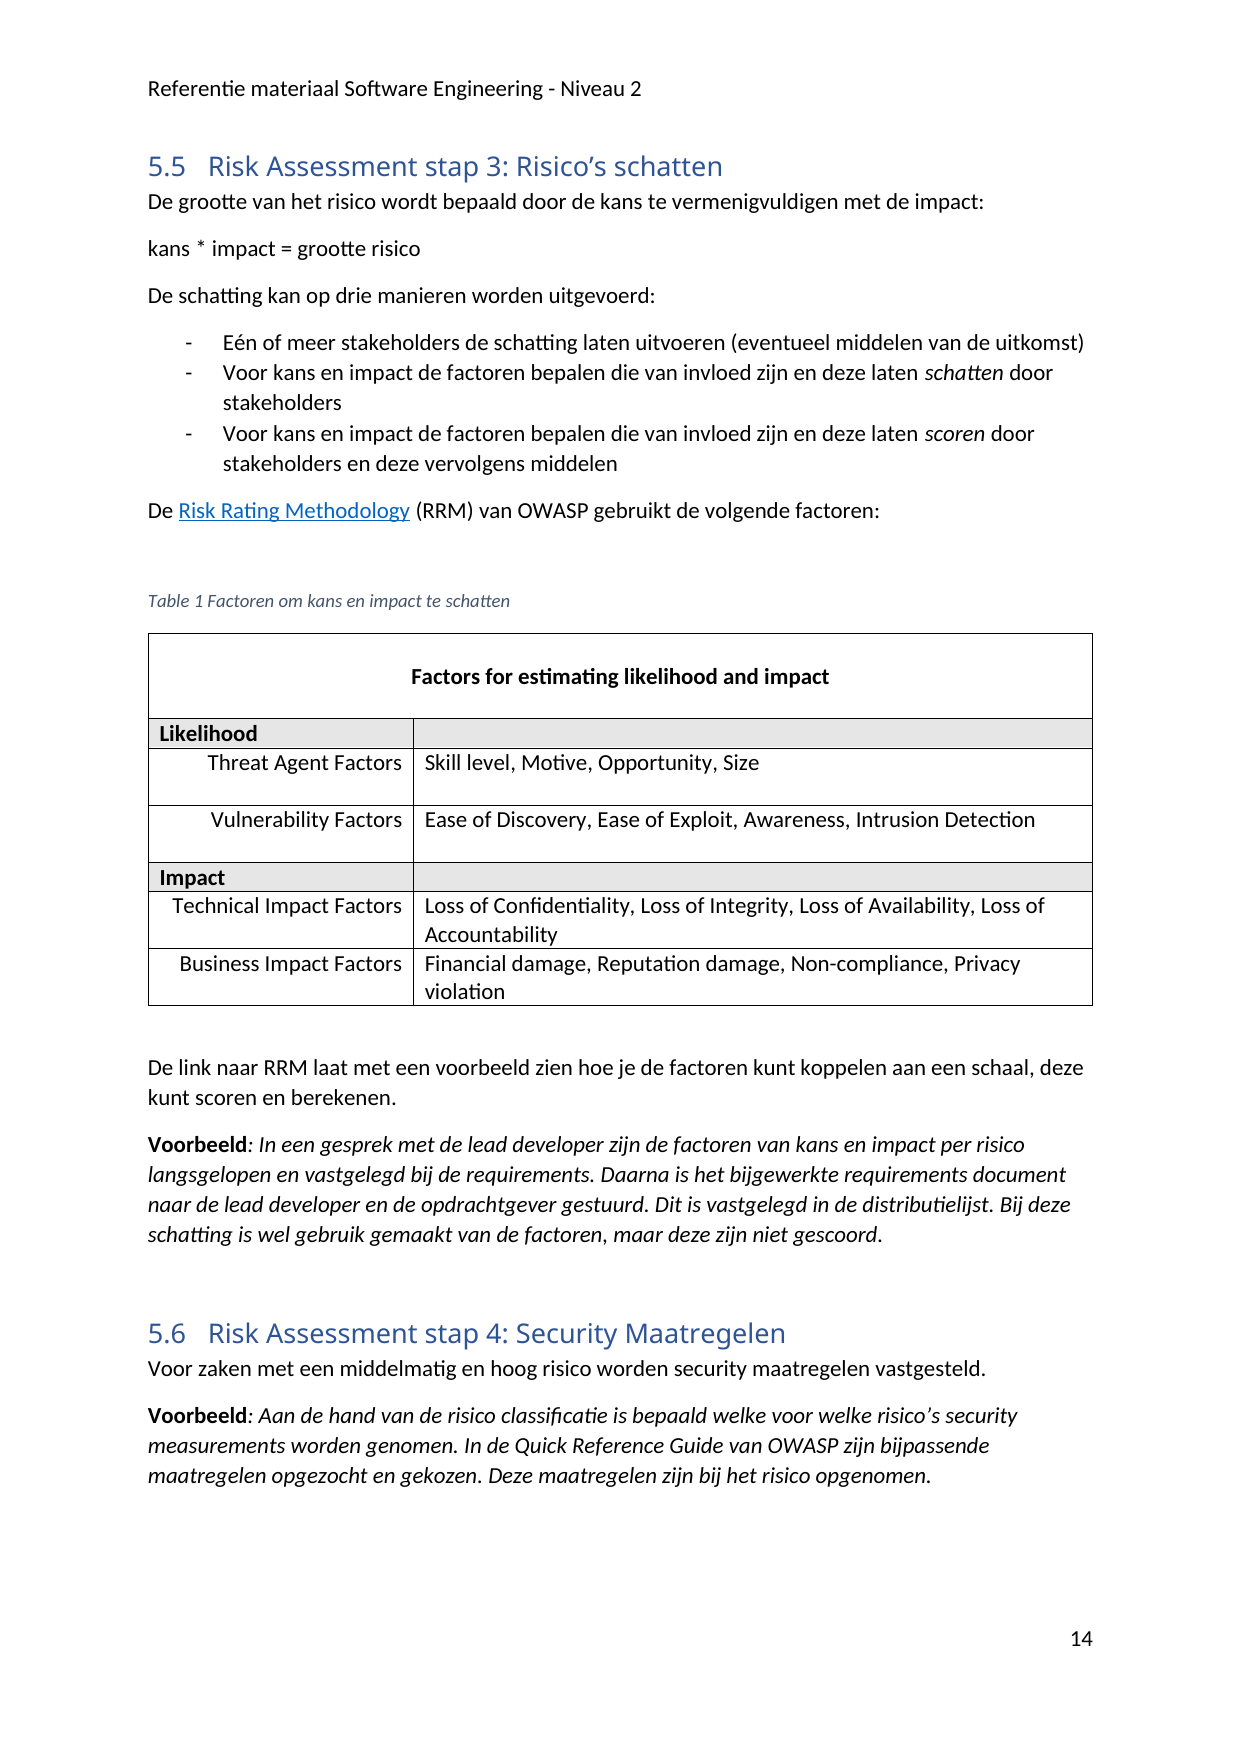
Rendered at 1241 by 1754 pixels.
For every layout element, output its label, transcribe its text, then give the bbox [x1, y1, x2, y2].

table_cell Ease of Discovery, Ease of Exploit, Awareness, Intrusion Detection [414, 806, 1092, 862]
list Eén of meer stakeholders de schatting laten uitvoeren (eventueel middelen van de uitkomst) [185, 328, 1093, 356]
text Voorbeeld: In een gesprek met de lead developer zijn de factoren van kans en impact per risico langsgelopen en vastgelegd bij de requirements. Daarna is het bijgewerkte requirements document naar de lead developer en de opdrachtgever gestuurd. Dit is vastgelegd in de distributielijst. Bij deze schatting is wel gebruik gemaakt van de factoren, maar deze zijn niet gescoord. [148, 1130, 1093, 1248]
table_cell Vulnerability Factors [149, 806, 413, 862]
table_cell Financial damage, Reputation damage, Non-compliance, Privacy violation [414, 949, 1092, 1005]
text Voorbeeld: Aan de hand van de risico classificatie is bepaald welke voor welke risico’s security measurements worden genomen. In de Quick Reference Guide van OWASP zijn bijpassende maatregelen opgezocht en gekozen. Deze maatregelen zijn bij het risico opgenomen. [148, 1401, 1093, 1489]
list Voor kans en impact de factoren bepalen die van invloed zijn en deze laten schatten door stakeholders [185, 358, 1093, 416]
table_cell Likelihood [149, 719, 413, 747]
table_cell [414, 719, 1092, 747]
text De Risk Rating Methodology (RRM) van OWASP gebruikt de volgende factoren: [148, 496, 1093, 524]
table_cell Loss of Confidentiality, Loss of Integrity, Loss of Availability, Loss of Accountability [414, 892, 1092, 948]
list Voor kans en impact de factoren bepalen die van invloed zijn en deze laten scoren door stakeholders en deze vervolgens middelen [185, 419, 1093, 477]
text De schatting kan op drie manieren worden uitgevoerd: [148, 281, 1093, 309]
table_cell Technical Impact Factors [149, 892, 413, 948]
table_cell Threat Agent Factors [149, 749, 413, 804]
subtitle Risk Assessment stap 3: Risico’s schatten [148, 148, 1093, 184]
table_cell Impact [149, 863, 413, 891]
table_cell Skill level, Motive, Opportunity, Size [414, 749, 1092, 804]
subtitle Risk Assessment stap 4: Security Maatregelen [148, 1314, 1093, 1351]
table_cell Business Impact Factors [149, 949, 413, 1005]
text De grootte van het risico wordt bepaald door de kans te vermenigvuldigen met de impact: [148, 187, 1093, 215]
text kans * impact = grootte risico [148, 234, 1093, 262]
table_header Factors for estimating likelihood and impact [149, 634, 1092, 718]
text Voor zaken met een middelmatig en hoog risico worden security maatregelen vastgesteld. [148, 1354, 1093, 1382]
table_cell [414, 863, 1092, 891]
text De link naar RRM laat met een voorbeeld zien hoe je de factoren kunt koppelen aan een schaal, deze kunt scoren en berekenen. [148, 1053, 1093, 1111]
